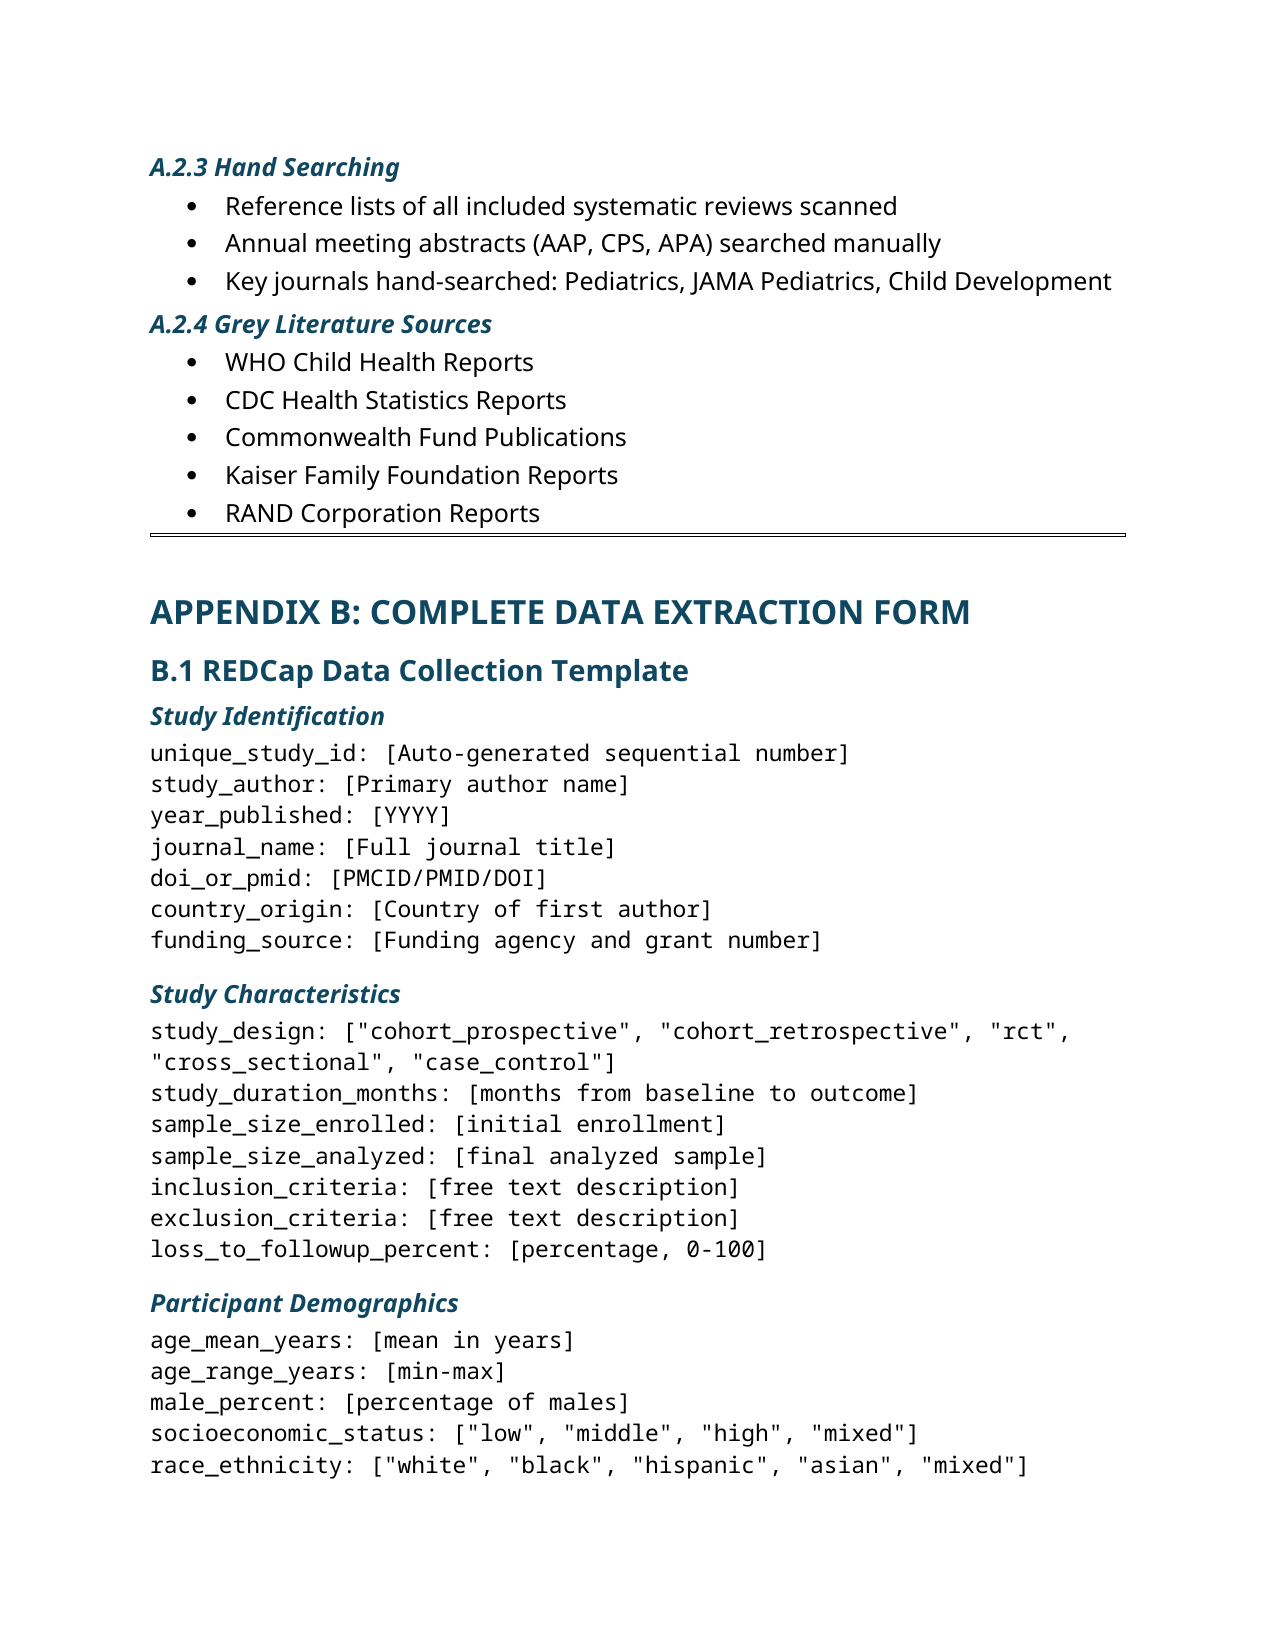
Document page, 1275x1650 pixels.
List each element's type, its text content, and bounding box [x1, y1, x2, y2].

list RAND Corporation Reports [187, 496, 1125, 530]
subtitle A.2.3 Hand Searching [150, 150, 1125, 184]
list Reference lists of all included systematic reviews scanned [187, 188, 1125, 222]
list CDC Health Statistics Reports [187, 382, 1125, 416]
subtitle APPENDIX B: COMPLETE DATA EXTRACTION FORM [150, 588, 1125, 634]
text study_design: ["cohort_prospective", "cohort_retrospective", "rct", "cross_sectional", "case_control"] study_duration_months: [months from baseline to outcome] sample_size_enrolled: [initial enrollment] sample_size_analyzed: [final analyzed sample] inclusion_criteria: [free text description] exclusion_criteria: [free text description] loss_to_followup_percent: [percentage, 0-100] [150, 1014, 1125, 1264]
list Annual meeting abstracts (AAP, CPS, APA) searched manually [187, 226, 1125, 260]
subtitle Study Characteristics [150, 976, 1125, 1010]
list Key journals hand-searched: Pediatrics, JAMA Pediatrics, Child Development [187, 264, 1125, 298]
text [150, 1324, 1125, 1480]
list Commonwealth Fund Publications [187, 420, 1125, 454]
subtitle B.1 REDCap Data Collection Template [150, 651, 1125, 690]
subtitle Study Identification [150, 698, 1125, 733]
subtitle A.2.4 Grey Literature Sources [150, 306, 1125, 340]
list Kaiser Family Foundation Reports [187, 458, 1125, 492]
text unique_study_id: [Auto-generated sequential number] study_author: [Primary author name] year_published: [YYYY] journal_name: [Full journal title] doi_or_pmid: [PMCID/PMID/DOI] country_origin: [Country of first author] funding_source: [Funding agency and grant number] [150, 737, 1125, 956]
subtitle Participant Demographics [150, 1285, 1125, 1319]
list WHO Child Health Reports [187, 344, 1125, 378]
